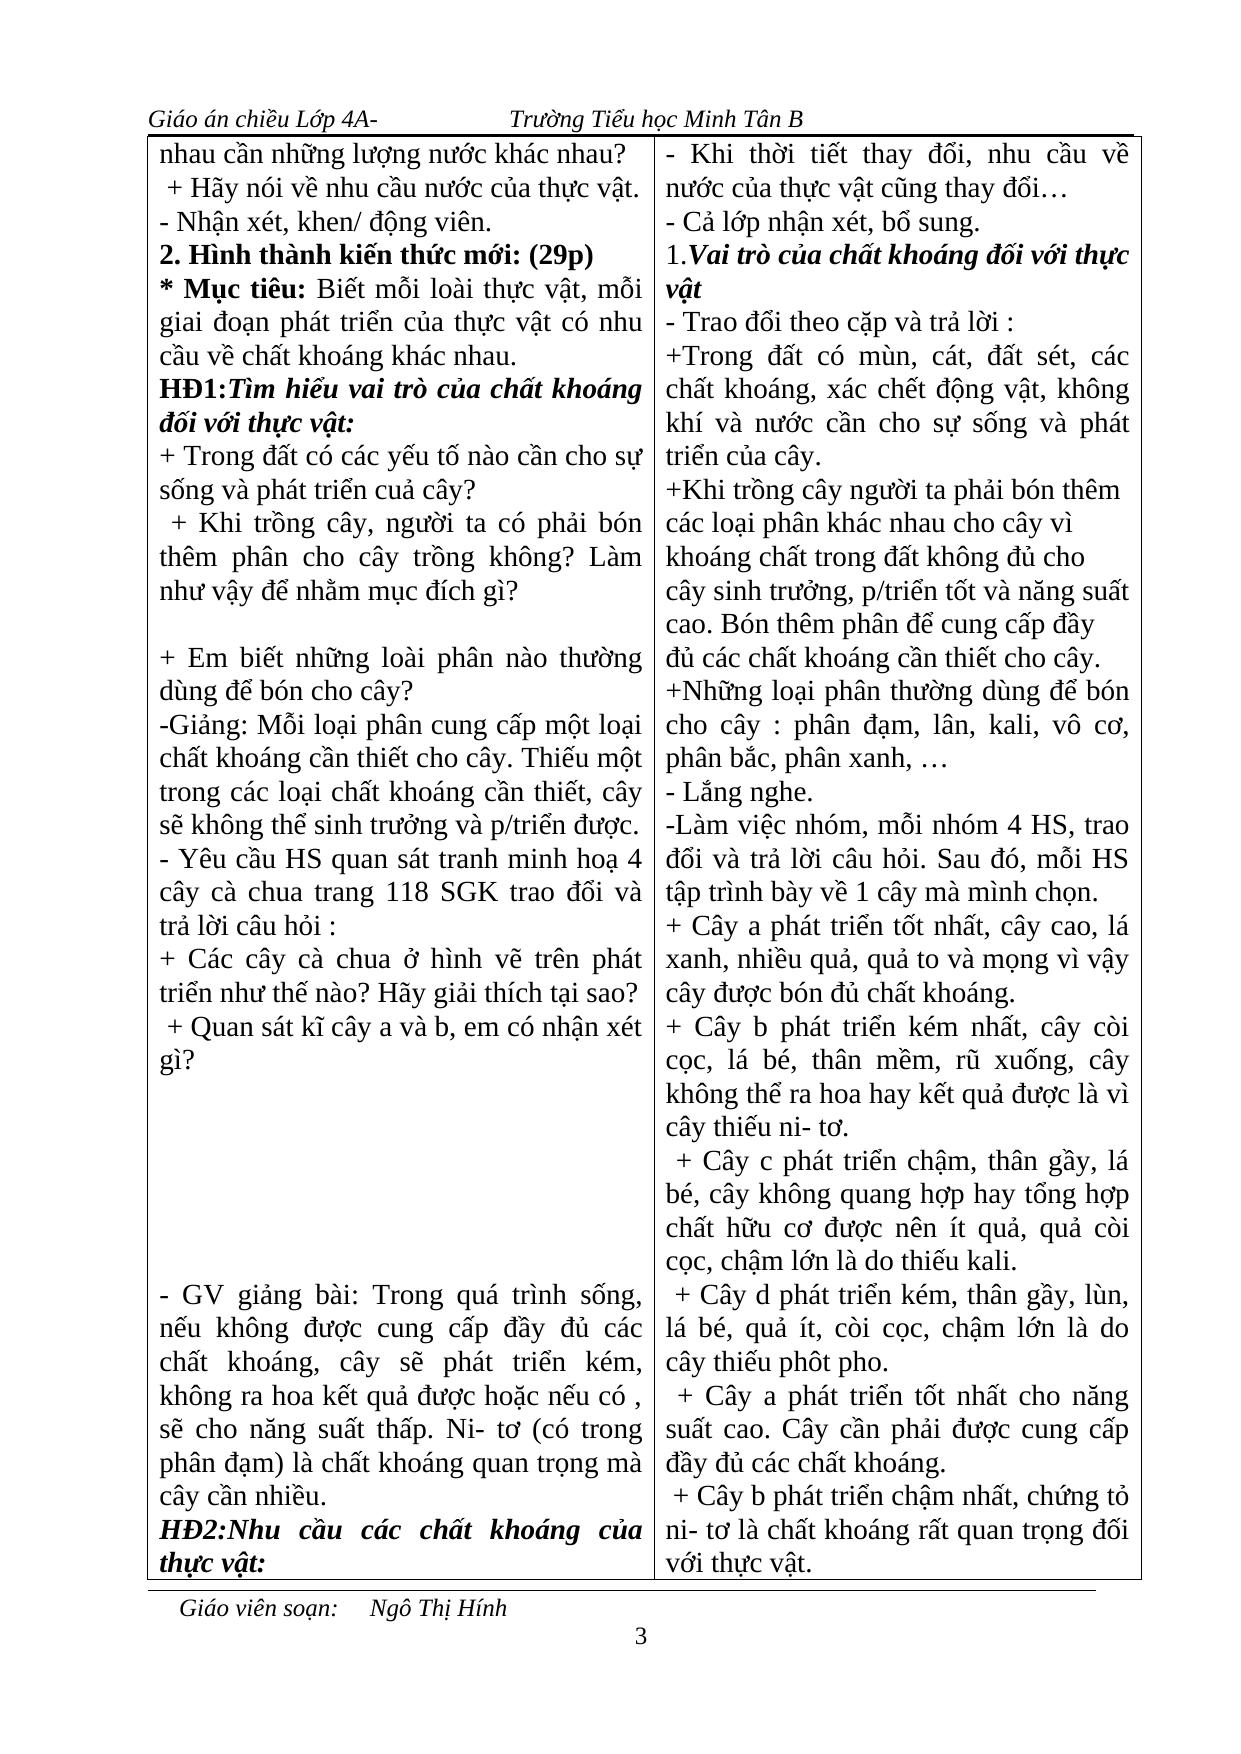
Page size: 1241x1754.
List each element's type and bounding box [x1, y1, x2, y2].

table_cell [655, 137, 1141, 1579]
table_cell [148, 137, 654, 1579]
